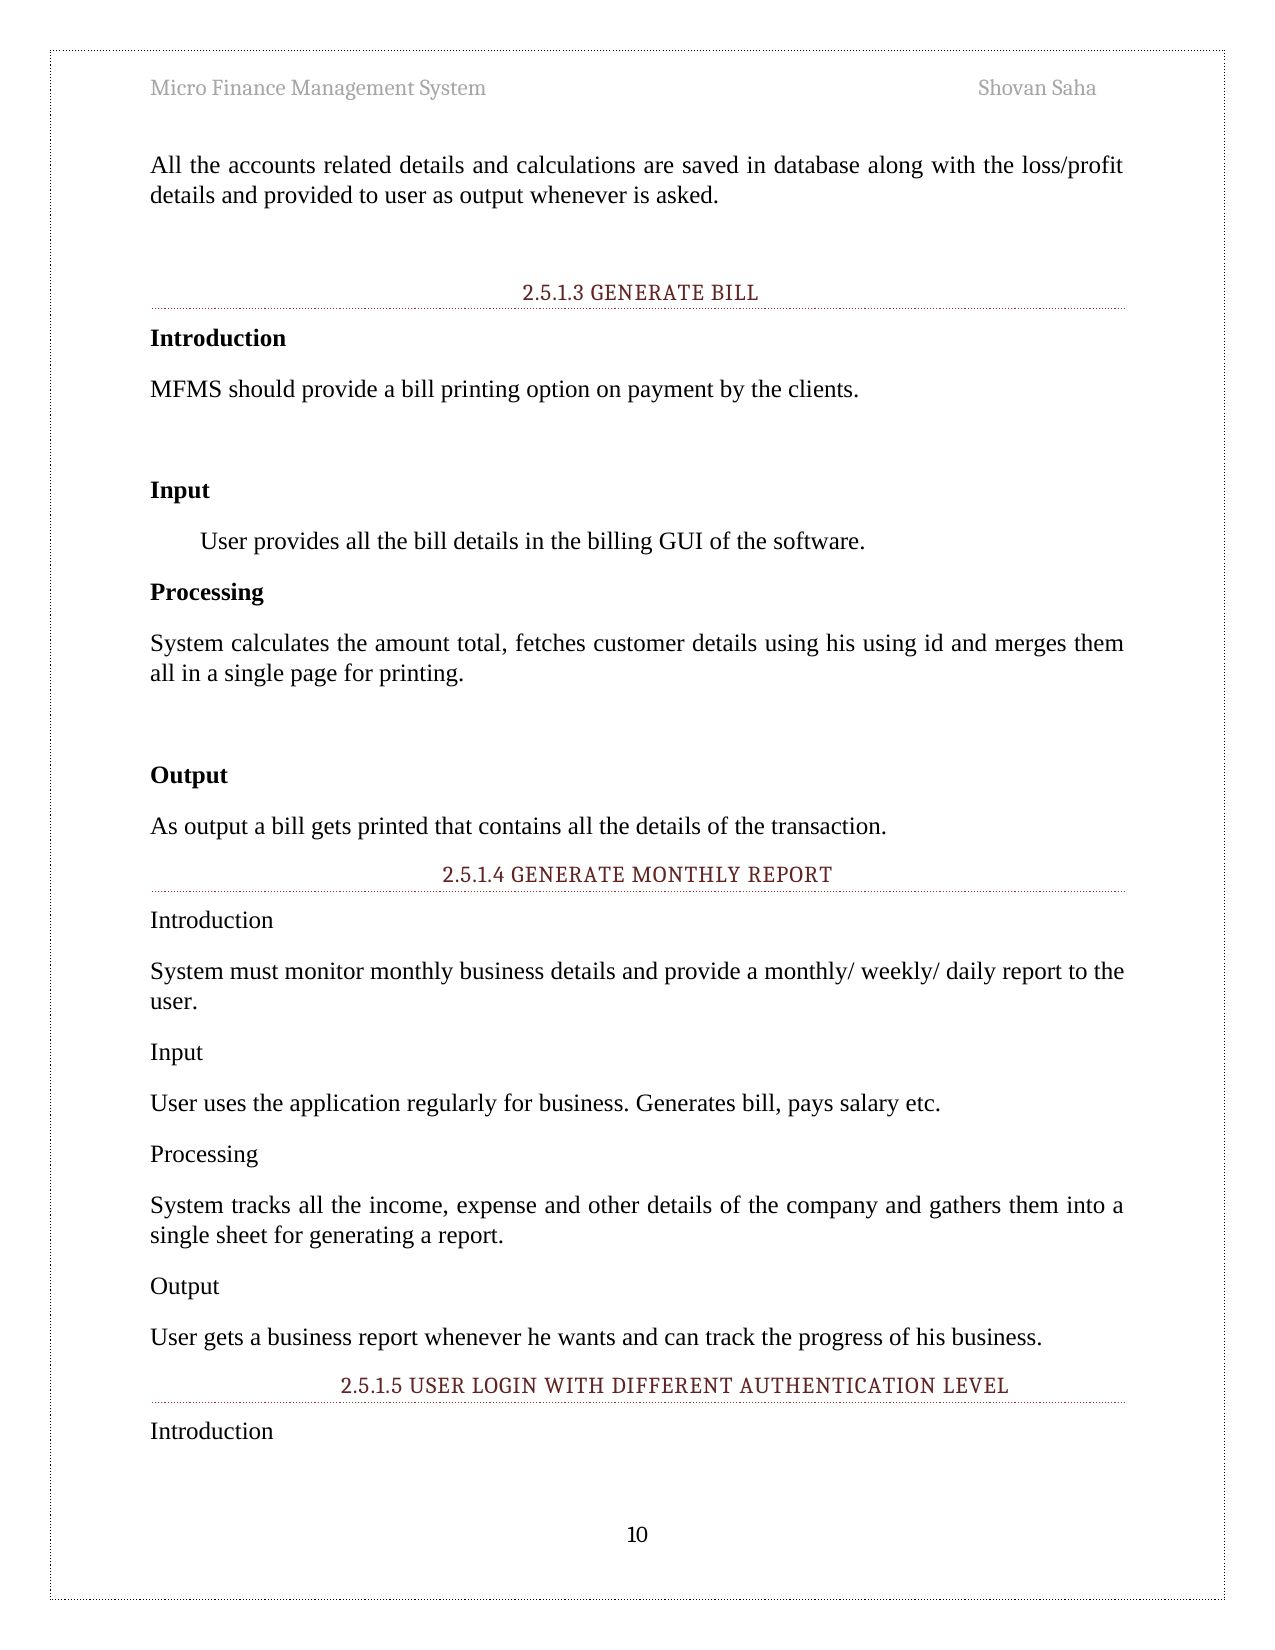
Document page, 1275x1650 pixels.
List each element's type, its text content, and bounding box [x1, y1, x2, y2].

text Output [150, 1271, 1125, 1300]
text User gets a business report whenever he wants and can track the progress of his business. [150, 1322, 1125, 1351]
subtitle 2.5.1.4 generate monthly report [150, 862, 1125, 892]
text Output [150, 760, 1125, 789]
subtitle 2.5.1.3 generate bill [150, 279, 1125, 309]
text MFMS should provide a bill printing option on payment by the clients. [150, 374, 1125, 402]
text Introduction [150, 1416, 1125, 1445]
text All the accounts related details and calculations are saved in database along with the loss/profit details and provided to user as output whenever is asked. [150, 150, 1125, 209]
text System calculates the amount total, fetches customer details using his using id and merges them all in a single page for printing. [150, 628, 1125, 687]
text As output a bill gets printed that contains all the details of the transaction. [150, 811, 1125, 840]
text Input [150, 476, 1125, 504]
text User provides all the bill details in the billing GUI of the software. [150, 526, 1125, 555]
subtitle 2.5.1.5 User login with different authentication level [150, 1373, 1125, 1403]
text Introduction [150, 905, 1125, 934]
text User uses the application regularly for business. Generates bill, pays salary etc. [150, 1088, 1125, 1117]
text System must monitor monthly business details and provide a monthly/ weekly/ daily report to the user. [150, 956, 1125, 1015]
text Processing [150, 577, 1125, 606]
text Input [150, 1037, 1125, 1066]
text System tracks all the income, expense and other details of the company and gathers them into a single sheet for generating a report. [150, 1190, 1125, 1249]
text Introduction [150, 323, 1125, 351]
text Processing [150, 1139, 1125, 1168]
